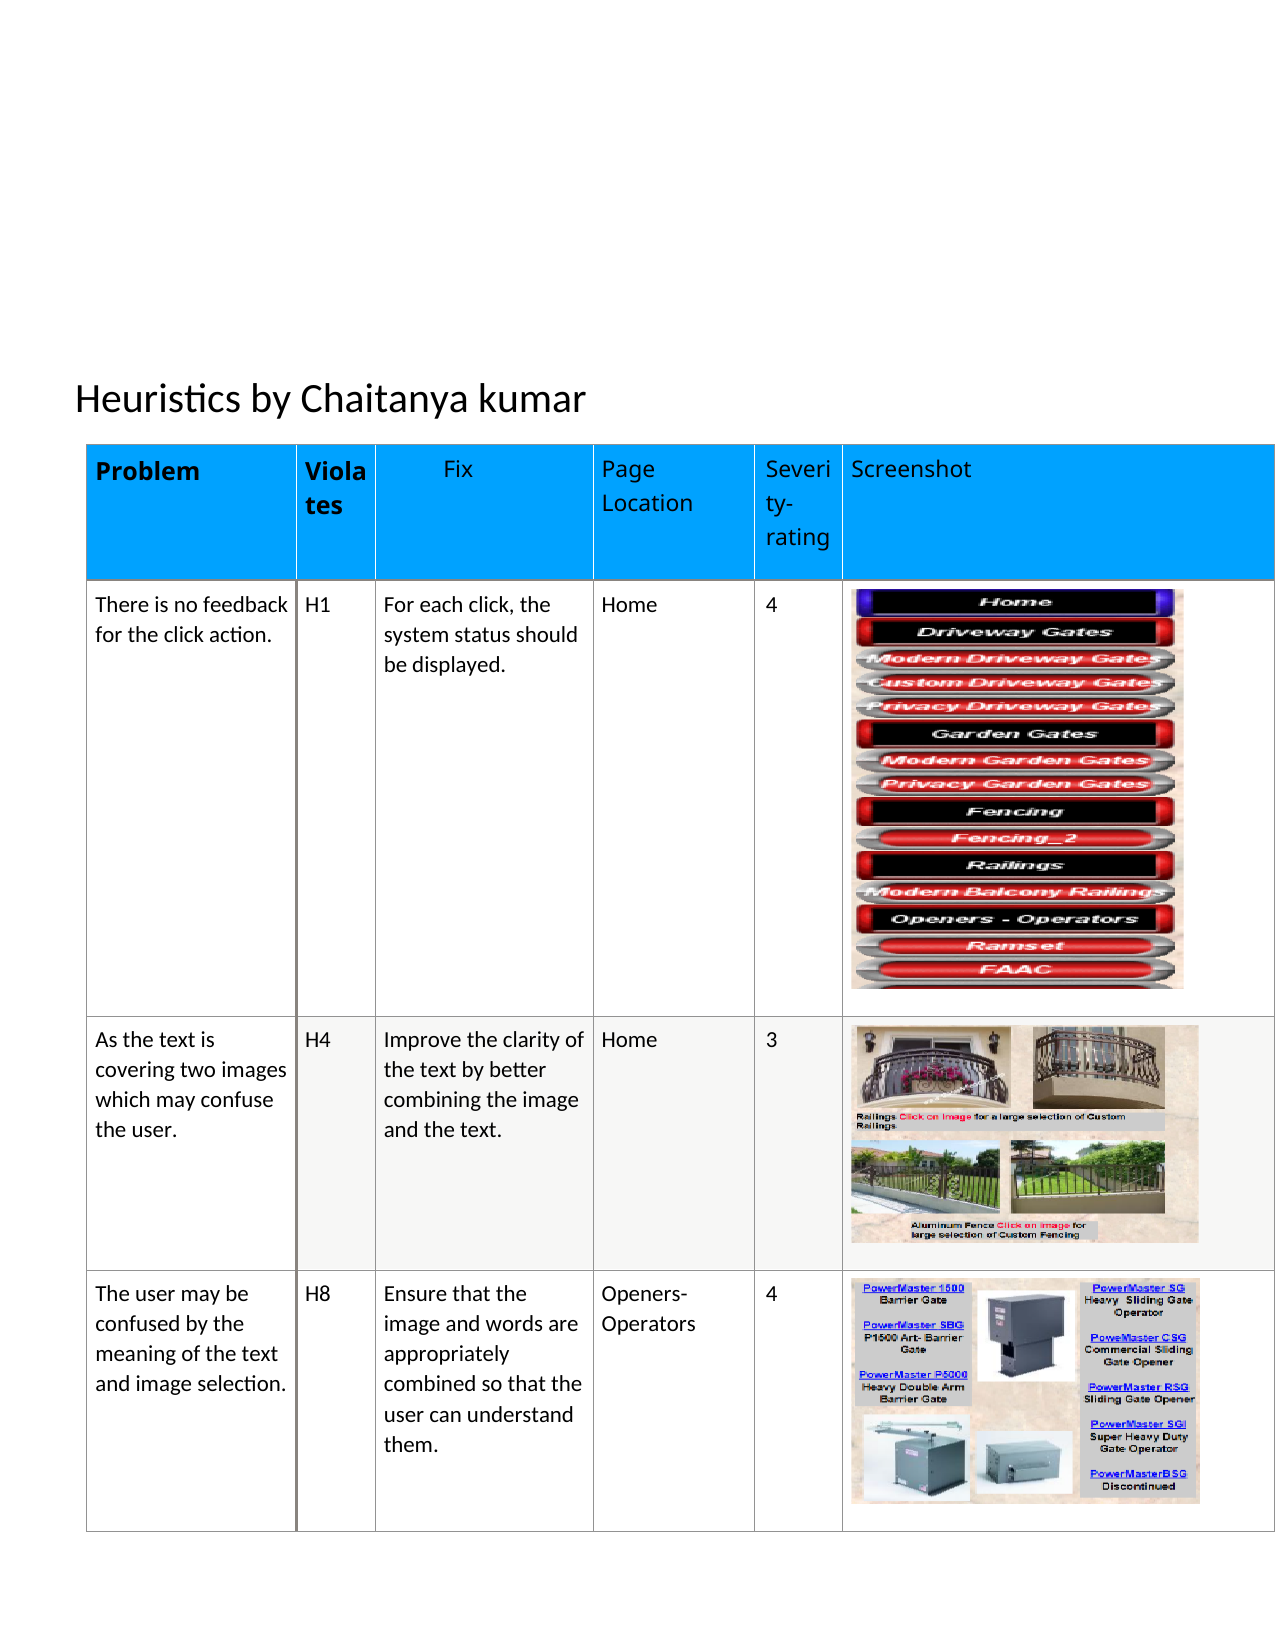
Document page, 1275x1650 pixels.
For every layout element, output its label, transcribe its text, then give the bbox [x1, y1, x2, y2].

table_cell For each click, the system status should be displayed. [376, 581, 593, 1016]
table_cell Home [594, 1017, 754, 1269]
table_header Problem [87, 445, 296, 579]
table_cell The user may be confused by the meaning of the text and image selection. [87, 1271, 295, 1531]
table_cell 4 [755, 581, 842, 1016]
table_cell [843, 1271, 1274, 1531]
table_cell H1 [298, 581, 375, 1016]
table_cell Improve the clarity of the text by better combining the image and the text. [376, 1017, 593, 1269]
table_cell There is no feedback for the click action. [87, 581, 295, 1016]
table_cell 4 [755, 1271, 842, 1531]
table_cell Ensure that the image and words are appropriately combined so that the user can understand them. [376, 1271, 593, 1531]
table_cell [843, 581, 1274, 1016]
picture [851, 589, 1184, 989]
text Heuristics by Chaitanya kumar [75, 372, 1200, 423]
table_header Screenshot [843, 445, 1274, 579]
picture [851, 1025, 1199, 1243]
table_header Fix [376, 445, 593, 579]
table_cell 3 [755, 1017, 842, 1269]
table_header Severity-rating [755, 445, 842, 579]
table_header Violates [297, 445, 375, 579]
table_cell As the text is covering two images which may confuse the user. [87, 1017, 295, 1269]
table_cell H8 [298, 1271, 375, 1531]
table_header Page Location [594, 445, 754, 579]
table_cell H4 [298, 1017, 375, 1269]
table_cell Home [594, 581, 754, 1016]
picture [851, 1278, 1200, 1504]
table_cell Openers-Operators [594, 1271, 754, 1531]
table_cell [843, 1017, 1274, 1269]
